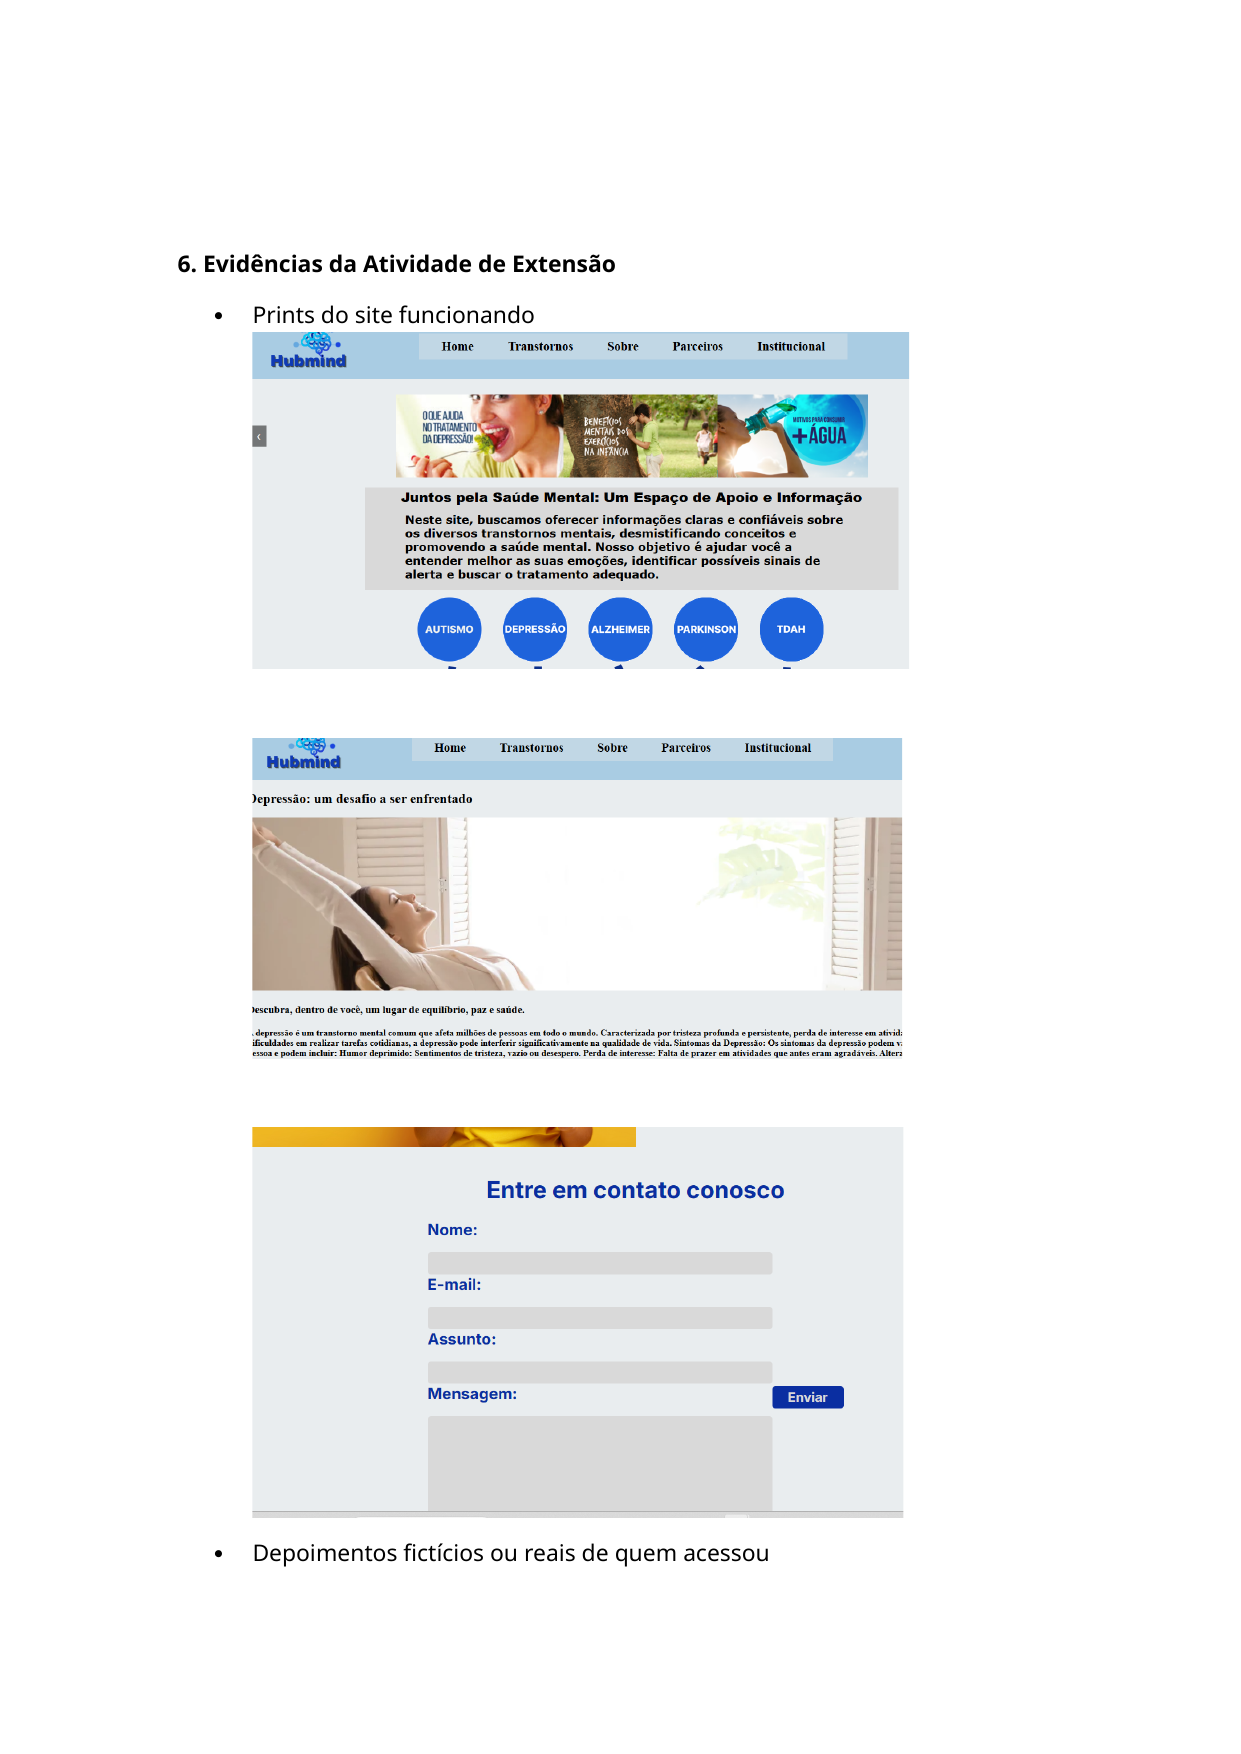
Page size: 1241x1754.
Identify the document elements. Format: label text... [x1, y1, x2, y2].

list Depoimentos fictícios ou reais de quem acessou [215, 1537, 1063, 1568]
picture [252, 1127, 904, 1518]
picture [252, 332, 910, 669]
picture [252, 738, 903, 1059]
text 6. Evidências da Atividade de Extensão [177, 248, 1063, 280]
